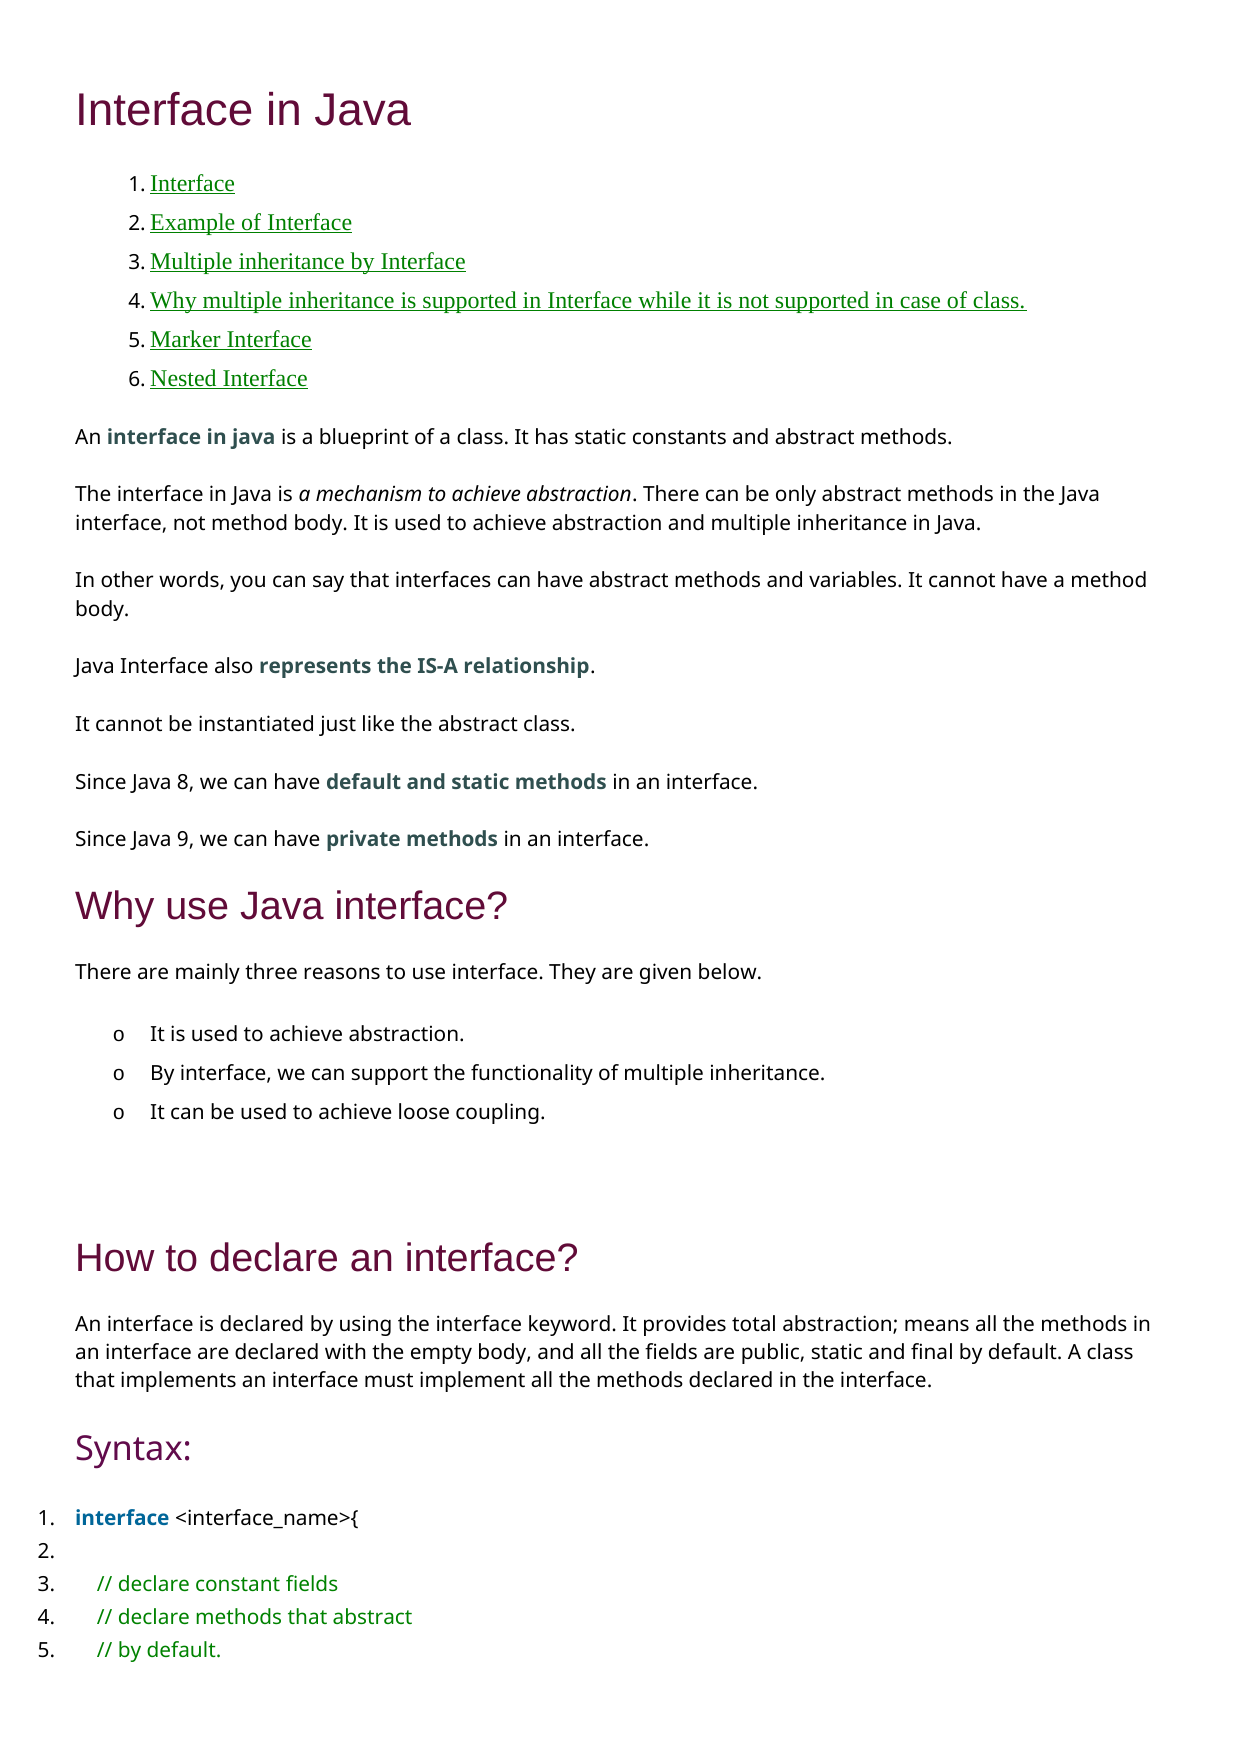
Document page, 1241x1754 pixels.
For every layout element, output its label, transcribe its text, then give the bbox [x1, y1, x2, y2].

list // declare methods that abstract [37, 1598, 1165, 1630]
list Why multiple inheritance is supported in Interface while it is not supported in case of class. [128, 282, 1165, 315]
text It cannot be instantiated just like the abstract class. [75, 709, 1165, 738]
text Since Java 8, we can have default and static methods in an interface. [75, 767, 1165, 795]
text The interface in Java is a mechanism to achieve abstraction. There can be only abstract methods in the Java interface, not method body. It is used to achieve abstraction and multiple inheritance in Java. [75, 479, 1165, 536]
list Interface [128, 165, 1165, 197]
text Interface in Java [75, 83, 1165, 136]
list It can be used to achieve loose coupling. [112, 1093, 1165, 1125]
text There are mainly three reasons to use interface. They are given below. [75, 957, 1165, 985]
text How to declare an interface? [75, 1234, 1165, 1279]
list It is used to achieve abstraction. [112, 1014, 1165, 1047]
list Multiple inheritance by Interface [128, 243, 1165, 276]
list Example of Interface [128, 204, 1165, 237]
text Why use Java interface? [75, 882, 1165, 928]
list // declare constant fields [37, 1565, 1165, 1598]
text Since Java 9, we can have private methods in an interface. [75, 824, 1165, 853]
text An interface is declared by using the interface keyword. It provides total abstraction; means all the methods in an interface are declared with the empty body, and all the fields are public, static and final by default. A class that implements an interface must implement all the methods declared in the interface. [75, 1309, 1165, 1394]
text In other words, you can say that interfaces can have abstract methods and variables. It cannot have a method body. [75, 566, 1165, 622]
list Marker Interface [128, 321, 1165, 354]
list Nested Interface [128, 360, 1165, 393]
text Java Interface also represents the IS-A relationship. [75, 652, 1165, 680]
text Syntax: [75, 1423, 1165, 1470]
list // by default. [37, 1630, 1165, 1663]
list interface <interface_name>{ [37, 1499, 1165, 1532]
list By interface, we can support the functionality of multiple inheritance. [112, 1053, 1165, 1086]
text An interface in java is a blueprint of a class. It has static constants and abstract methods. [75, 422, 1165, 450]
